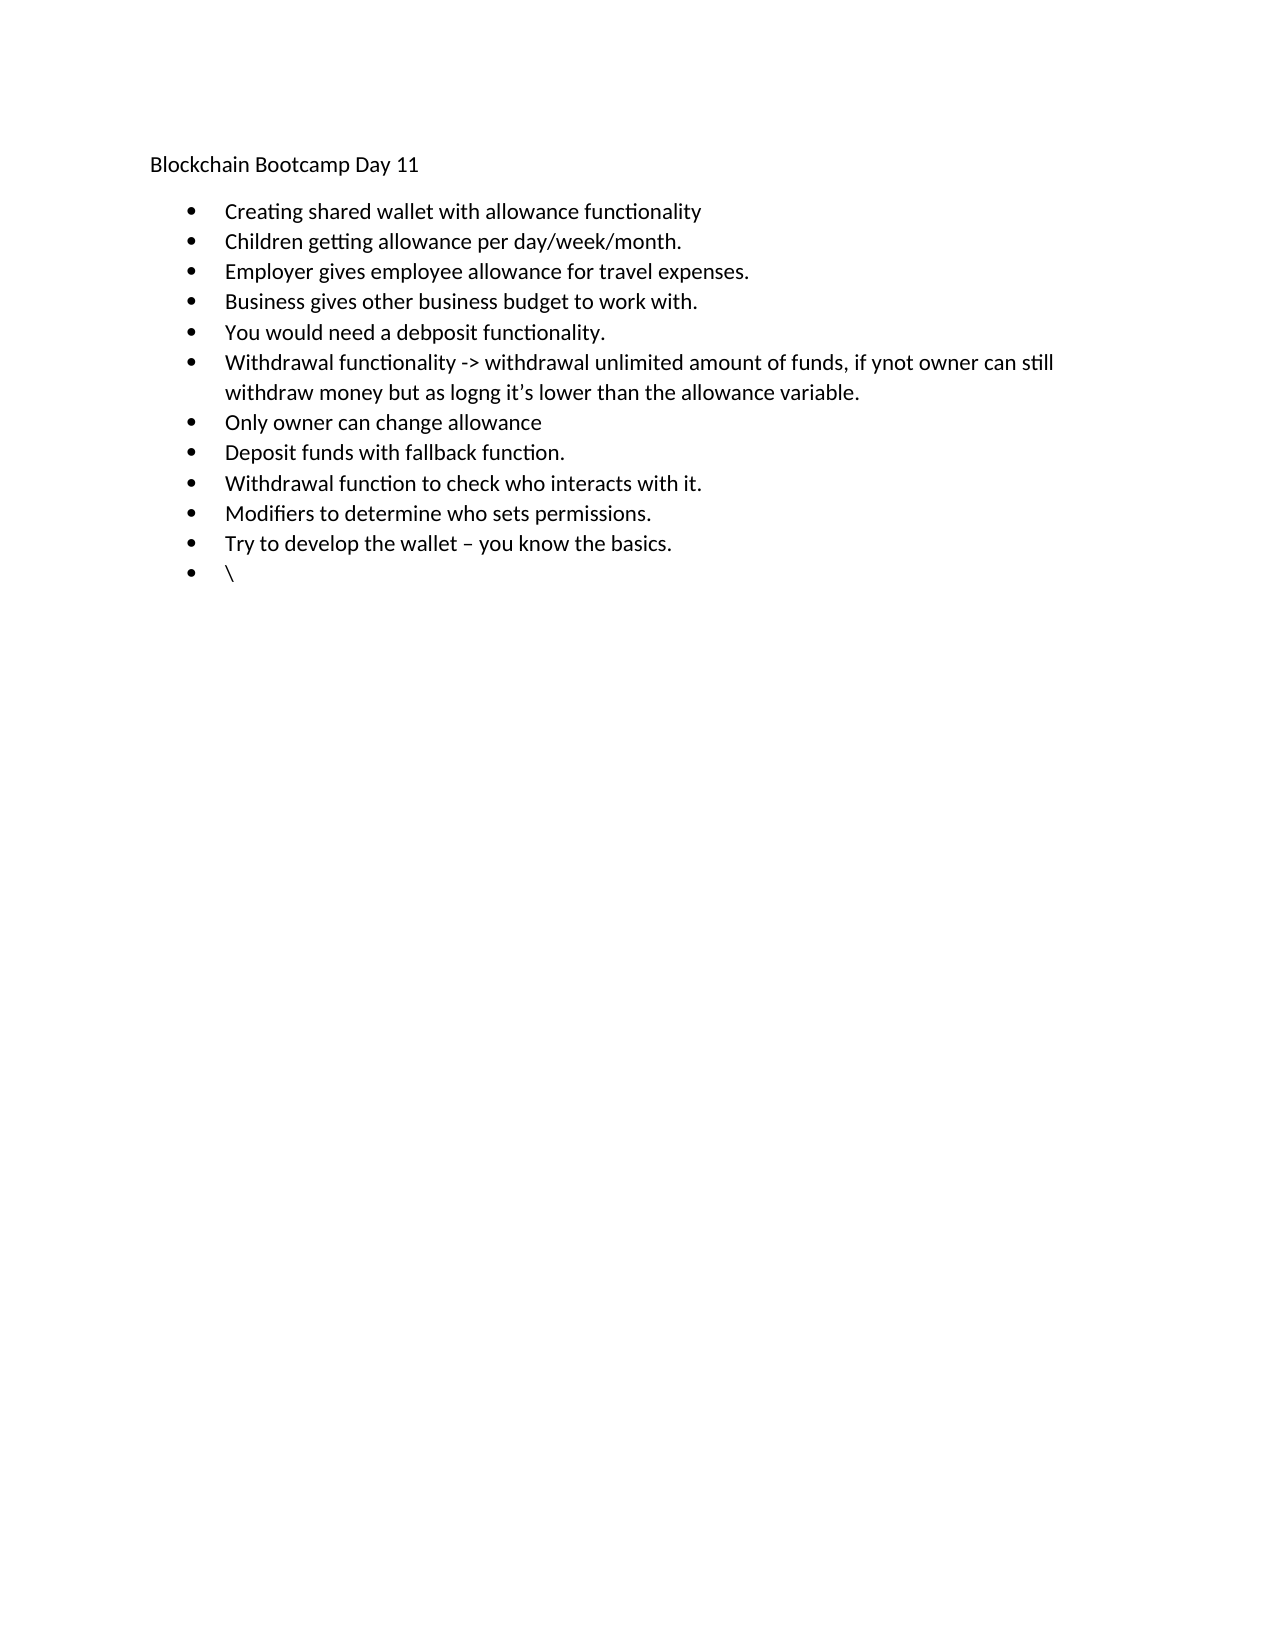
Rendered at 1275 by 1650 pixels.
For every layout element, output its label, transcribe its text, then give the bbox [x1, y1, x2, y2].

list Deposit funds with fallback function. [187, 438, 1125, 467]
list \ [187, 559, 1125, 587]
text Blockchain Bootcamp Day 11 [150, 150, 1125, 178]
list Withdrawal functionality -> withdrawal unlimited amount of funds, if ynot owner can still withdraw money but as logng it’s lower than the allowance variable. [187, 348, 1125, 406]
list Children getting allowance per day/week/month. [187, 227, 1125, 255]
list Creating shared wallet with allowance functionality [187, 197, 1125, 225]
list Business gives other business budget to work with. [187, 287, 1125, 316]
list Withdrawal function to check who interacts with it. [187, 469, 1125, 497]
list You would need a debposit functionality. [187, 318, 1125, 346]
list Modifiers to determine who sets permissions. [187, 499, 1125, 527]
list Employer gives employee allowance for travel expenses. [187, 257, 1125, 285]
list Try to develop the wallet – you know the basics. [187, 529, 1125, 557]
list Only owner can change allowance [187, 408, 1125, 436]
